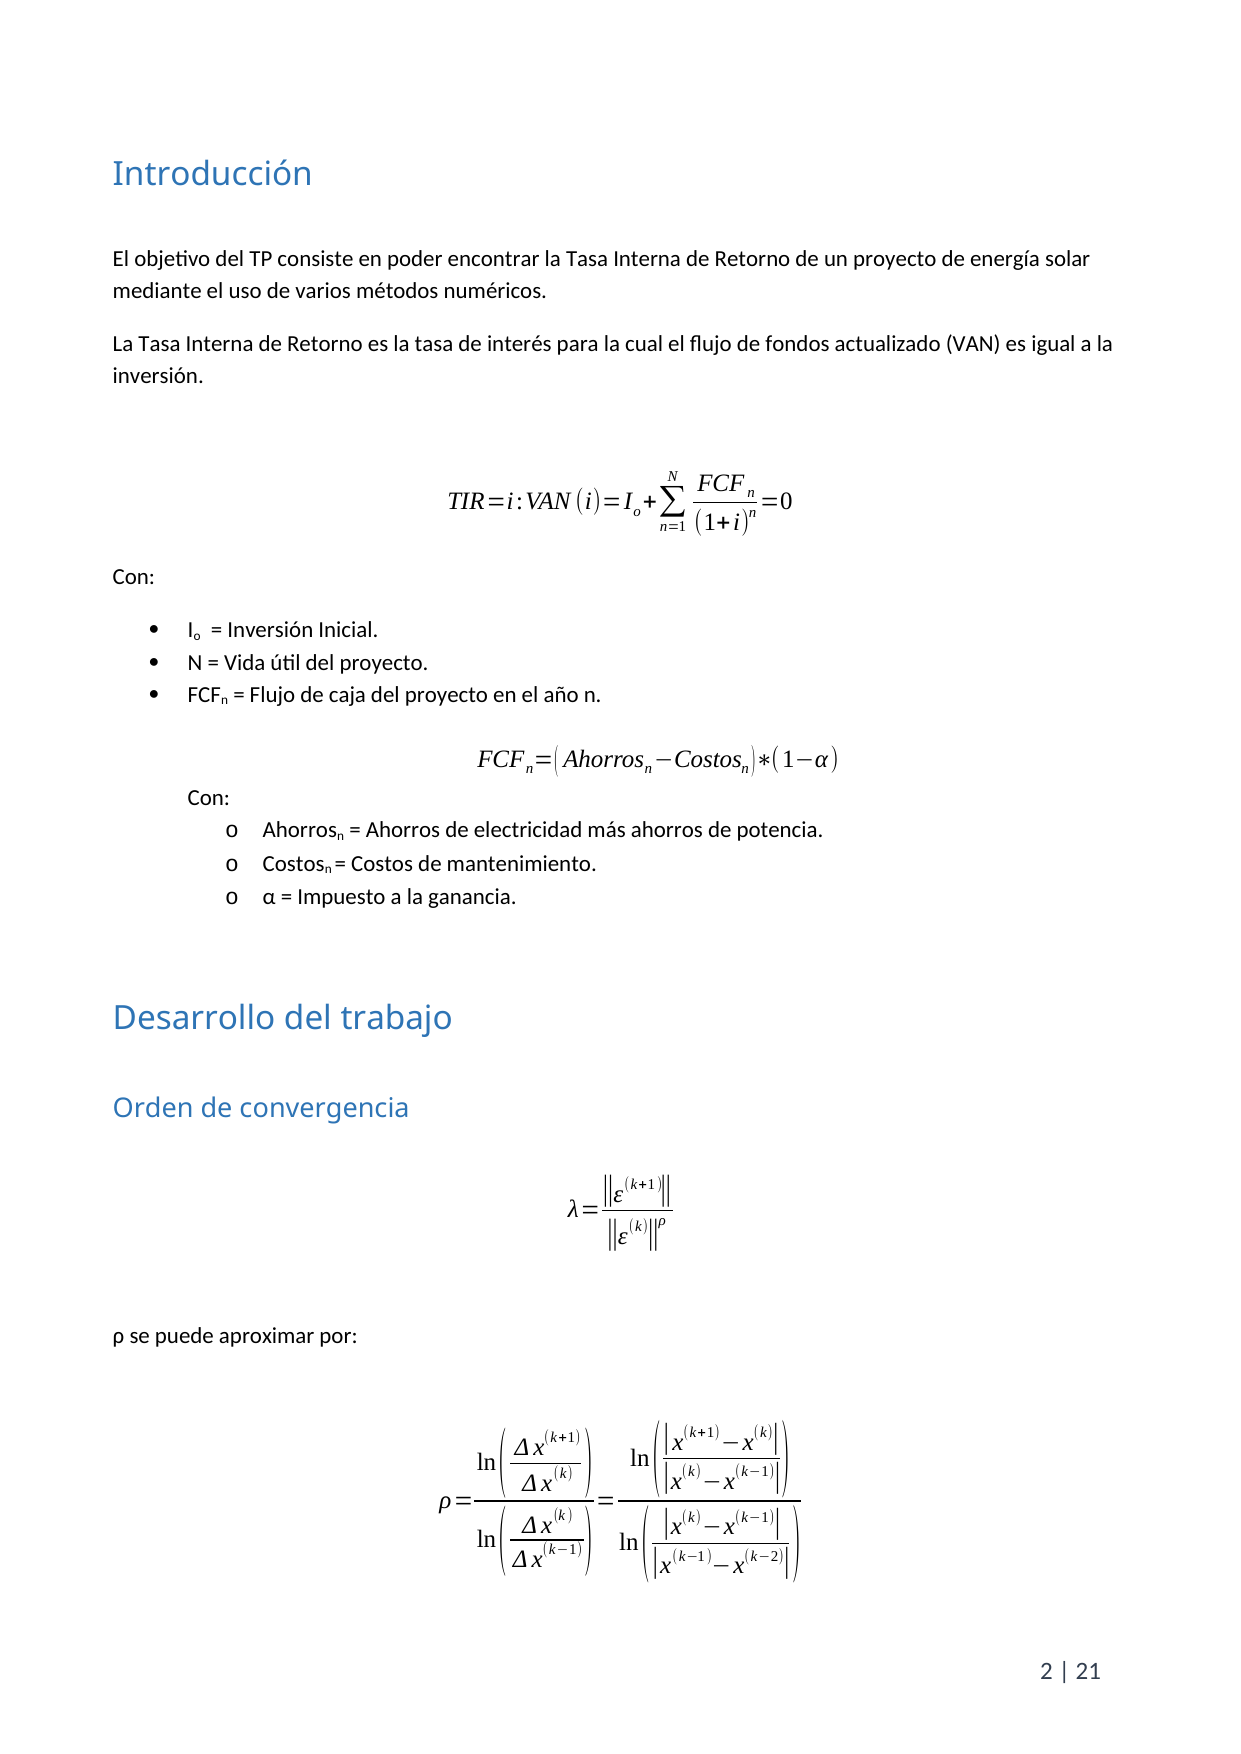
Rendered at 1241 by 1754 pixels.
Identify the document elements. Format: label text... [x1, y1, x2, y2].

list Costosn = Costos de mantenimiento. [225, 849, 1128, 878]
list N = Vida útil del proyecto. [150, 648, 1128, 676]
text El objetivo del TP consiste en poder encontrar la Tasa Interna de Retorno de un proyecto de energía solar mediante el uso de varios métodos numéricos. [112, 244, 1128, 304]
text ρ se puede aproximar por: [112, 1321, 1128, 1349]
list Con: [187, 783, 1128, 811]
text La Tasa Interna de Retorno es la tasa de interés para la cual el flujo de fondos actualizado (VAN) es igual a la inversión. [112, 329, 1128, 390]
subtitle Introducción [112, 150, 1128, 195]
text Con: [112, 562, 1128, 590]
list α = Impuesto a la ganancia. [225, 882, 1128, 911]
subtitle Desarrollo del trabajo [112, 994, 1128, 1039]
list Io = Inversión Inicial. [150, 615, 1128, 643]
subtitle Orden de convergencia [112, 1088, 1128, 1125]
list FCFn = Flujo de caja del proyecto en el año n. [150, 680, 1128, 708]
list Ahorrosn = Ahorros de electricidad más ahorros de potencia. [225, 815, 1128, 844]
